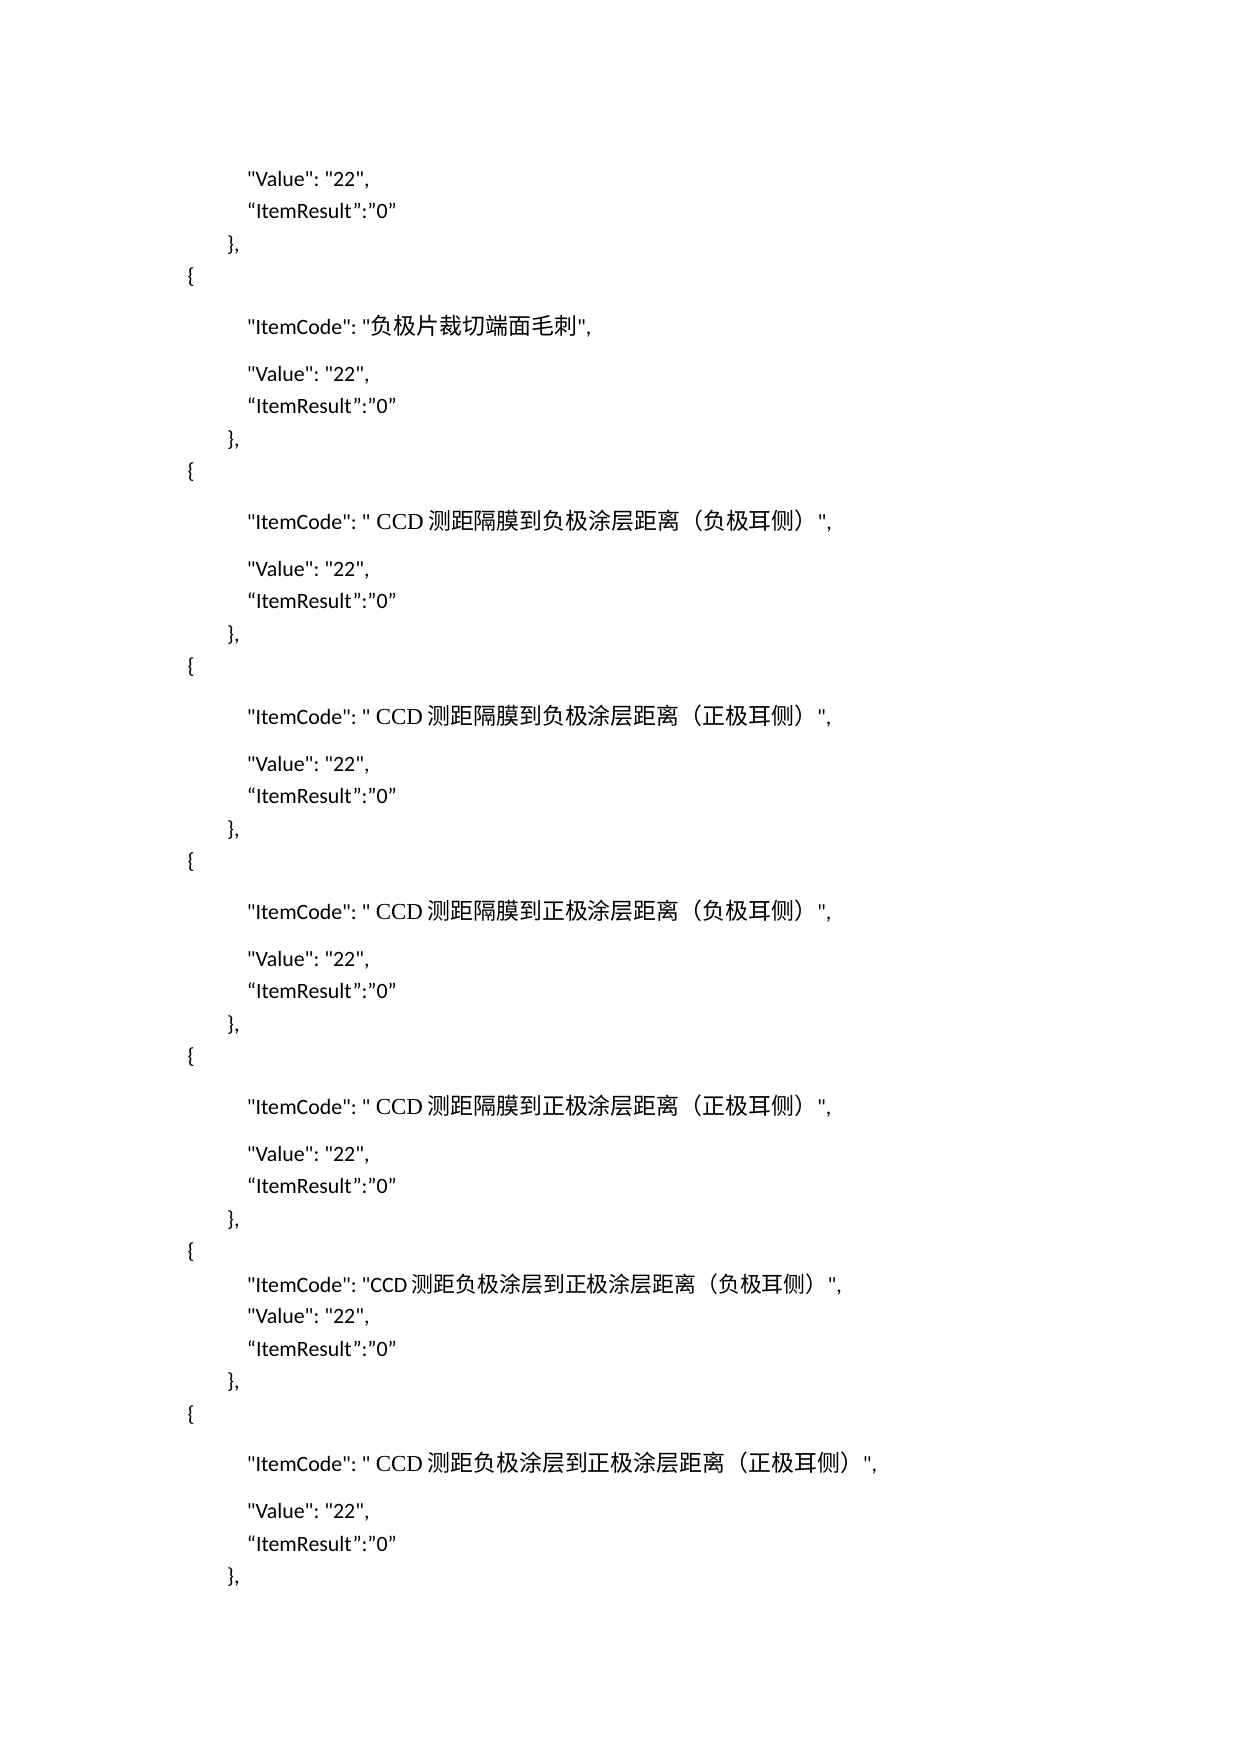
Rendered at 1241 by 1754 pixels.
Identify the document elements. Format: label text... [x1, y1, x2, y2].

text "ItemCode": " CCD测距隔膜到正极涂层距离（负极耳侧）", [187, 877, 1053, 942]
text "Value": "22", [187, 1137, 1053, 1169]
text { [187, 454, 1053, 487]
text }, [187, 1007, 1053, 1039]
text “ItemResult”:”0” [187, 584, 1053, 617]
text “ItemResult”:”0” [187, 1527, 1053, 1559]
text { [187, 649, 1053, 682]
text { [187, 1039, 1053, 1072]
text }, [187, 617, 1053, 649]
text "ItemCode": " CCD测距负极涂层到正极涂层距离（正极耳侧）", [187, 1429, 1053, 1494]
text "ItemCode": " CCD测距隔膜到负极涂层距离（负极耳侧）", [187, 487, 1053, 552]
text "Value": "22", [187, 747, 1053, 779]
text { [187, 1397, 1053, 1429]
text }, [187, 227, 1053, 259]
text "ItemCode": " CCD测距隔膜到正极涂层距离（正极耳侧）", [187, 1072, 1053, 1137]
text "Value": "22", [187, 357, 1053, 389]
text “ItemResult”:”0” [187, 194, 1053, 227]
text “ItemResult”:”0” [187, 389, 1053, 422]
text “ItemResult”:”0” [187, 779, 1053, 812]
text "ItemCode": "负极片裁切端面毛刺", [187, 292, 1053, 357]
text "Value": "22", [187, 942, 1053, 974]
text }, [187, 1364, 1053, 1397]
text }, [187, 422, 1053, 454]
text “ItemResult”:”0” [187, 1332, 1053, 1364]
text }, [187, 1202, 1053, 1234]
text "Value": "22", [187, 1299, 1053, 1332]
text "ItemCode": " CCD测距隔膜到负极涂层距离（正极耳侧）", [187, 682, 1053, 747]
text { [187, 259, 1053, 292]
text }, [187, 1559, 1053, 1592]
text "Value": "22", [187, 552, 1053, 584]
text { [187, 1234, 1053, 1267]
text "Value": "22", [187, 162, 1053, 194]
text "ItemCode": "CCD测距负极涂层到正极涂层距离（负极耳侧）", [187, 1267, 1053, 1299]
text “ItemResult”:”0” [187, 1169, 1053, 1202]
text “ItemResult”:”0” [187, 974, 1053, 1007]
text { [187, 844, 1053, 877]
text "Value": "22", [187, 1494, 1053, 1527]
text }, [187, 812, 1053, 844]
